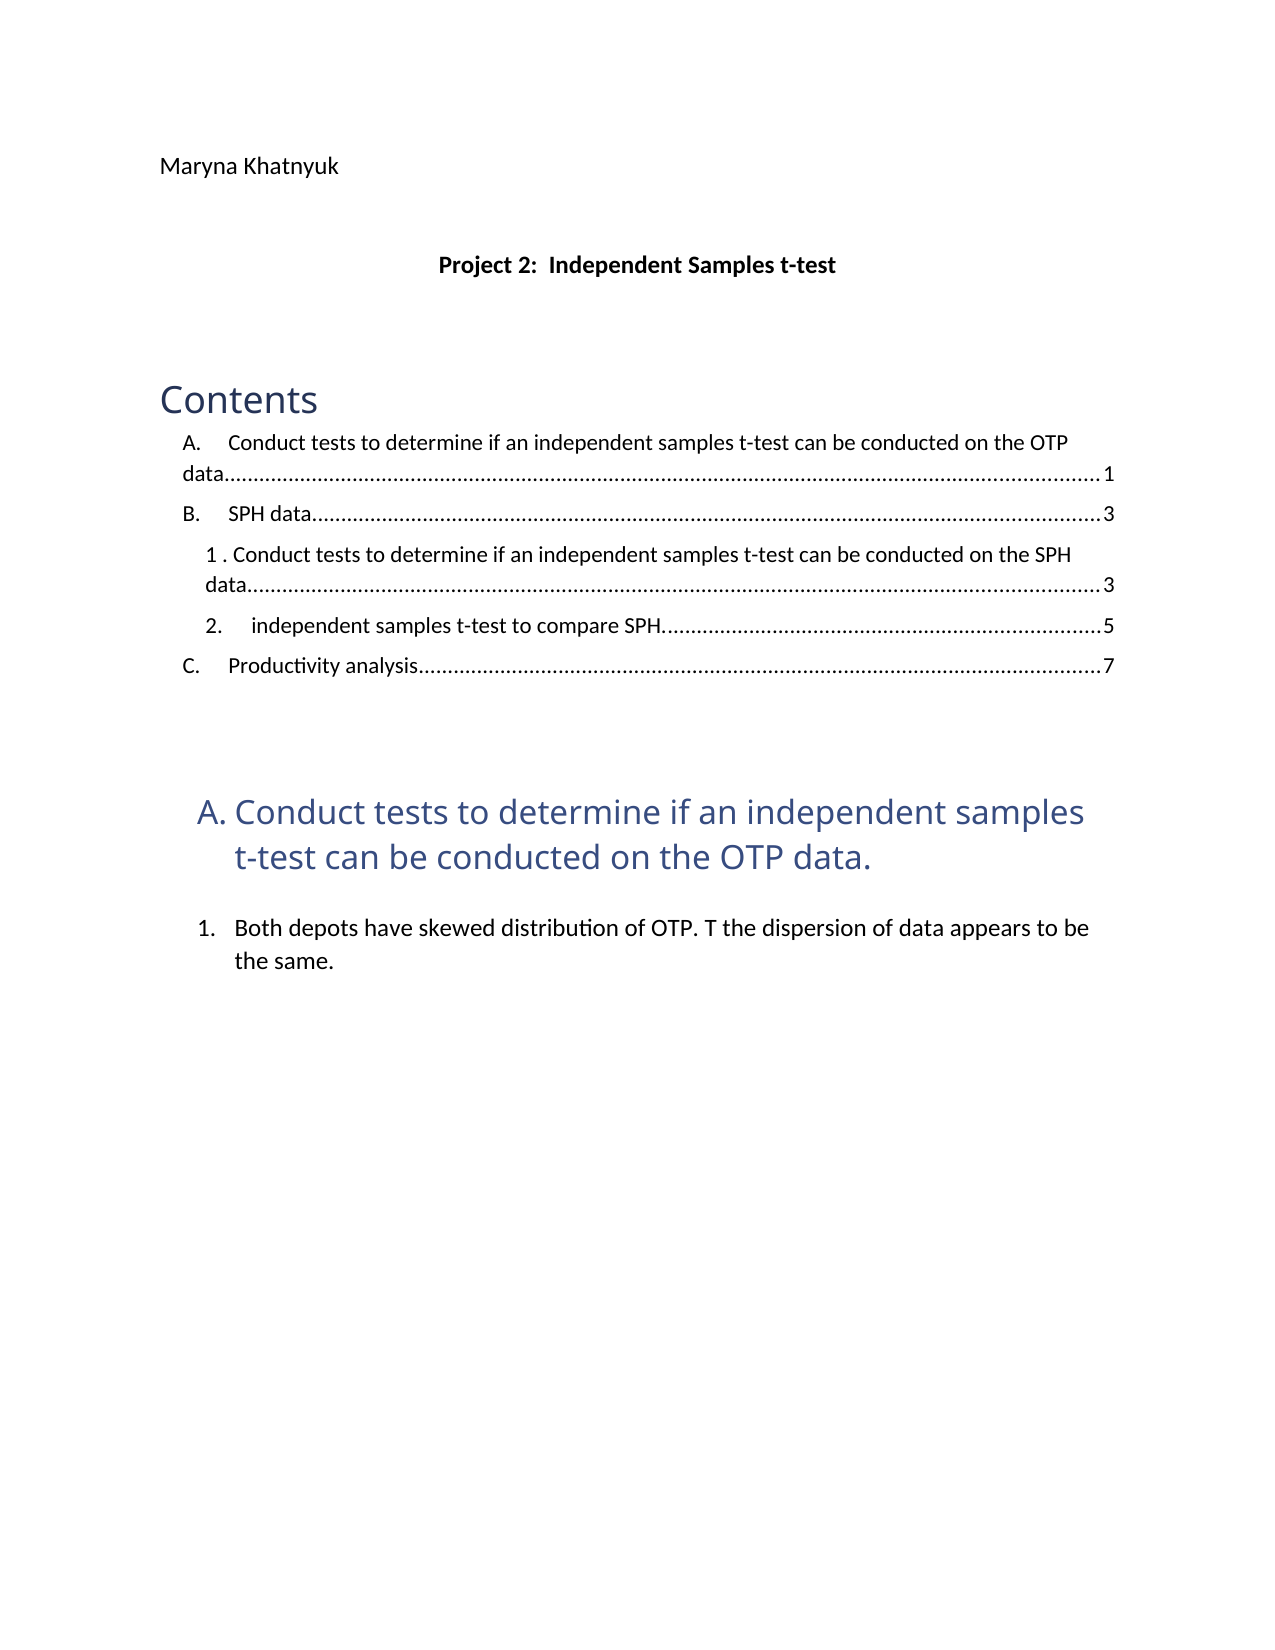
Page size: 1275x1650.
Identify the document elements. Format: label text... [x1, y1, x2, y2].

text Project 2: Independent Samples t-test [159, 249, 1116, 280]
text Maryna Khatnyuk [159, 150, 1116, 181]
subtitle Conduct tests to determine if an independent samples t-test can be conducted on the OTP data. [197, 788, 1116, 879]
list Both depots have skewed distribution of OTP. T the dispersion of data appears to be the same. [197, 912, 1116, 976]
